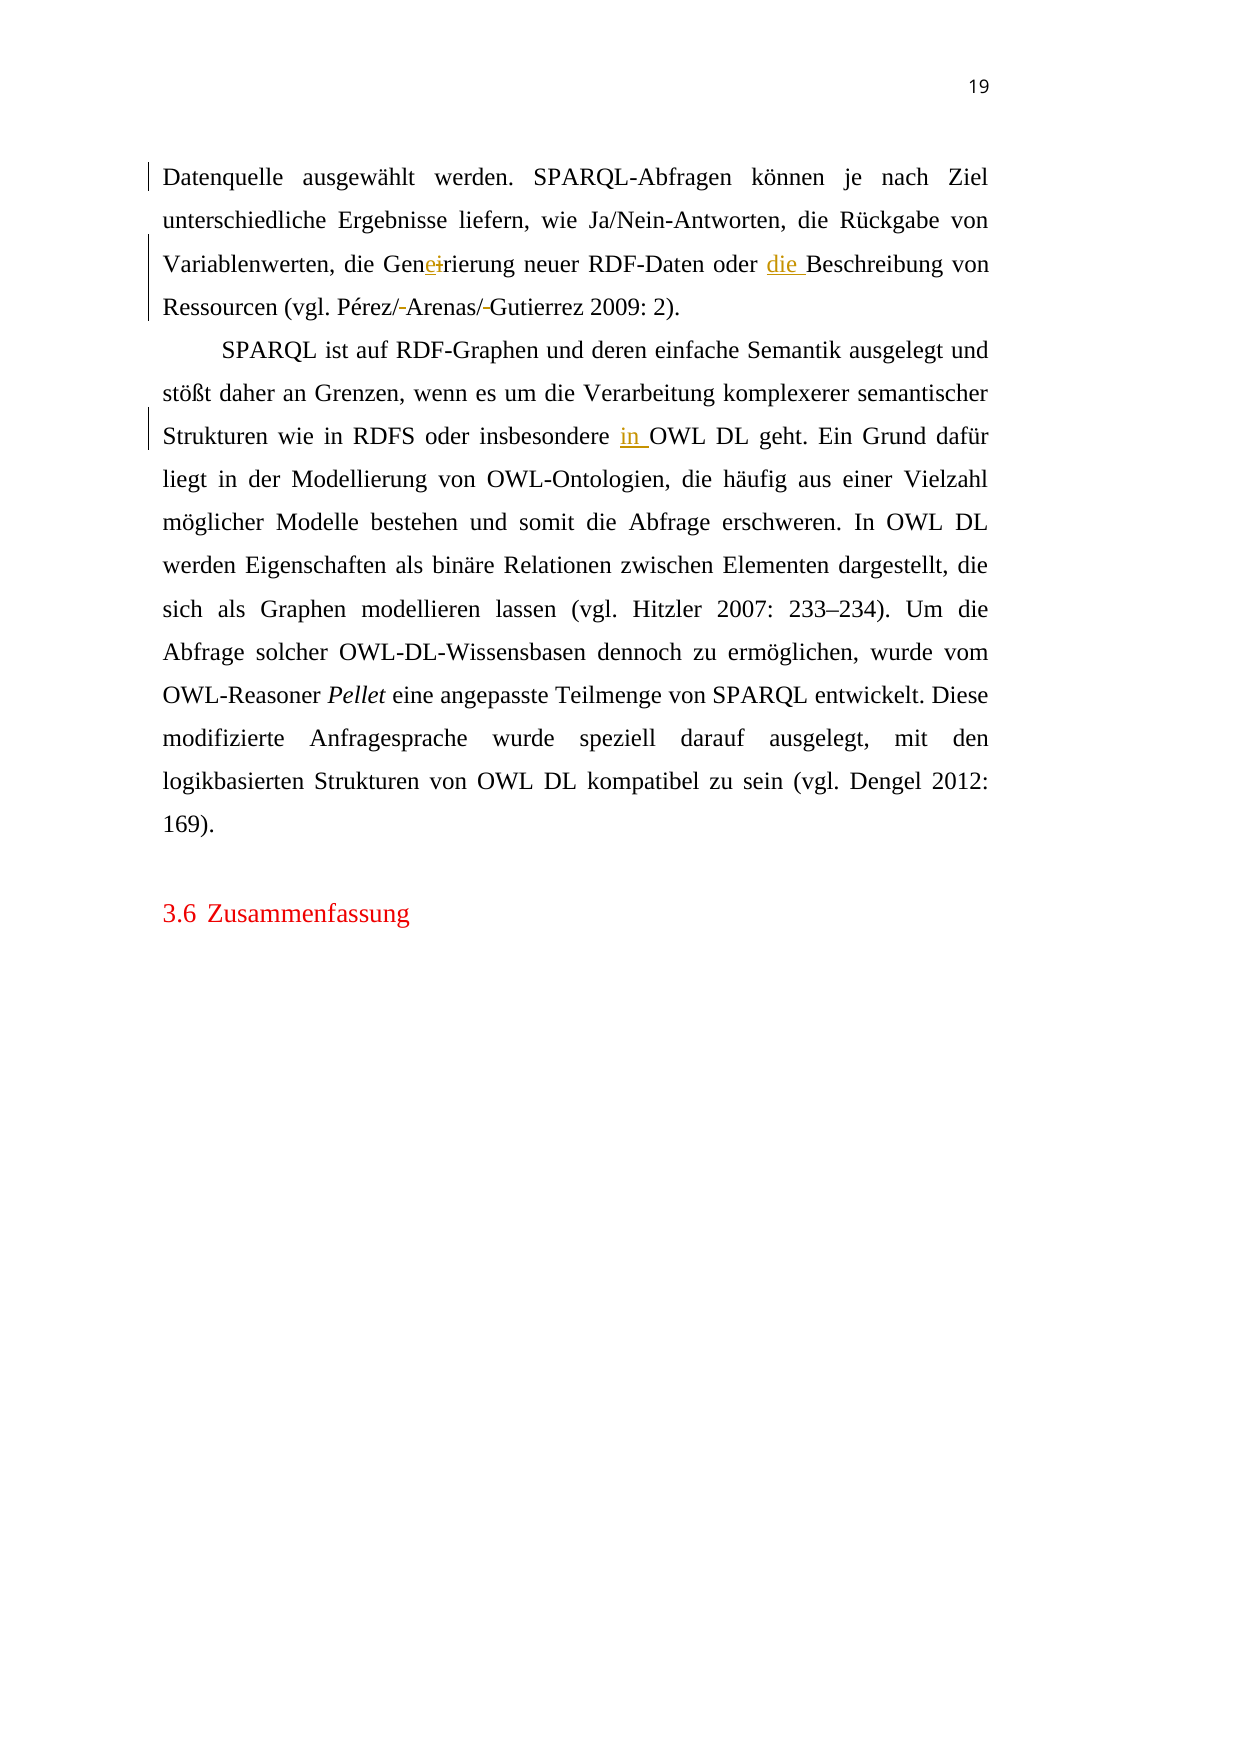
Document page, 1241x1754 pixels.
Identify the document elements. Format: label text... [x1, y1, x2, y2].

text SPARQL ist auf RDF-Graphen und deren einfache Semantik ausgelegt und stößt daher an Grenzen, wenn es um die Verarbeitung komplexerer semantischer Strukturen wie in RDFS oder insbesondere OWL DL geht. Ein Grund dafür liegt in der Modellierung von OWL-Ontologien, die häufig aus einer Vielzahl möglicher Modelle bestehen und somit die Abfrage erschweren. In OWL DL werden Eigenschaften als binäre Relationen zwischen Elementen dargestellt, die sich als Graphen modellieren lassen (vgl. Hitzler 2007: 233–234). Um die Abfrage solcher OWL-DL-Wissensbasen dennoch zu ermöglichen, wurde vom OWL-Reasoner Pellet eine angepasste Teilmenge von SPARQL entwickelt. Diese modifizierte Anfragesprache wurde speziell darauf ausgelegt, mit den logikbasierten Strukturen von OWL DL kompatibel zu sein (vgl. Dengel 2012: 169). [162, 335, 989, 838]
subtitle Zusammenfassung [162, 902, 989, 927]
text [162, 162, 989, 321]
